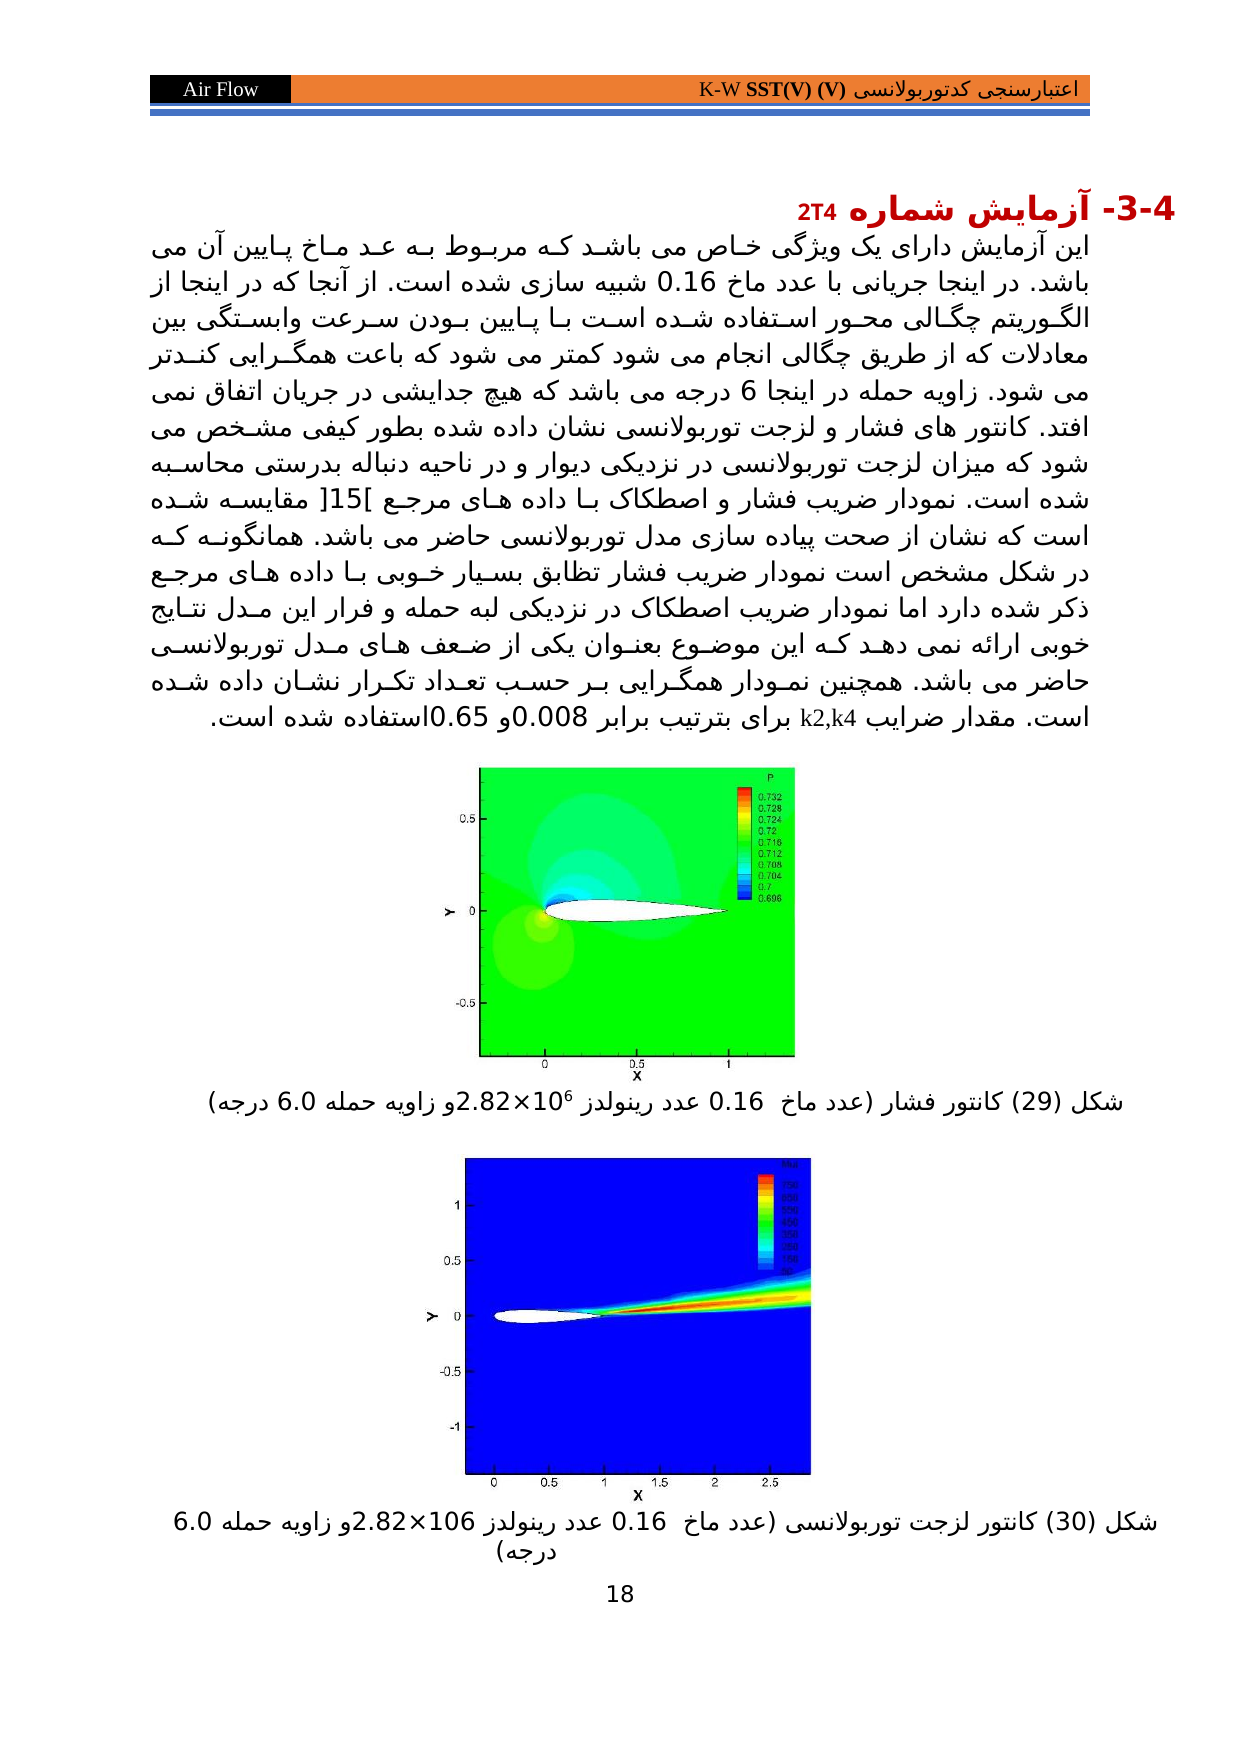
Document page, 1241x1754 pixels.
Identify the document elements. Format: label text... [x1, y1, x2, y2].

text کانتور فشار (عدد ماخ 0.16 عدد رینولدز 106×2.82و زاویه حمله 6.0 درجه) [150, 1087, 1060, 1117]
text کانتور لزجت توربولانسی (عدد ماخ 0.16 عدد رینولدز 106×2.82و زاویه حمله 6.0 درجه) [150, 1507, 1060, 1566]
picture [424, 1154, 816, 1504]
picture [440, 762, 800, 1084]
text این آزمایش دارای یک ویژگی خاص می باشد که مربوط به عد ماخ پایین آن می باشد. در اینجا جریانی با عدد ماخ 0.16 شبیه سازی شده است. از آنجا که در اینجا از الگوریتم چگالی محور استفاده شده است با پایین بودن سرعت وابستگی بین معادلات که از طریق چگالی انجام می شود کمتر می شود که باعت همگرایی کندتر می شود. زاویه حمله در اینجا 6 درجه می باشد که هیچ جدایشی در جریان اتفاق نمی افتد. کانتور های فشار و لزجت توربولانسی نشان داده شده بطور کیفی مشخص می شود که میزان لزجت توربولانسی در نزدیکی دیوار و در ناحیه دنباله بدرستی محاسبه شده است. نمودار ضریب فشار و اصطکاک با داده های مرجع ]15[ مقایسه شده است که نشان از صحت پیاده سازی مدل توربولانسی حاضر می باشد. همانگونه که در شکل مشخص است نمودار ضریب فشار تظابق بسیار خوبی با داده های مرجع ذکر شده دارد اما نمودار ضریب اصطکاک در نزدیکی لبه حمله و فرار این مدل نتایج خوبی ارائه نمی دهد که این موضوع بعنوان یکی از ضعف های مدل توربولانسی حاضر می باشد. همچنین نمودار همگرایی بر حسب تعداد تکرار نشان داده شده است. مقدار ضرایب k2,k4 برای بترتیب برابر 0.008و 0.65استفاده شده است. [150, 230, 1090, 733]
subtitle آزمایش شماره 2T4 [150, 189, 1090, 228]
